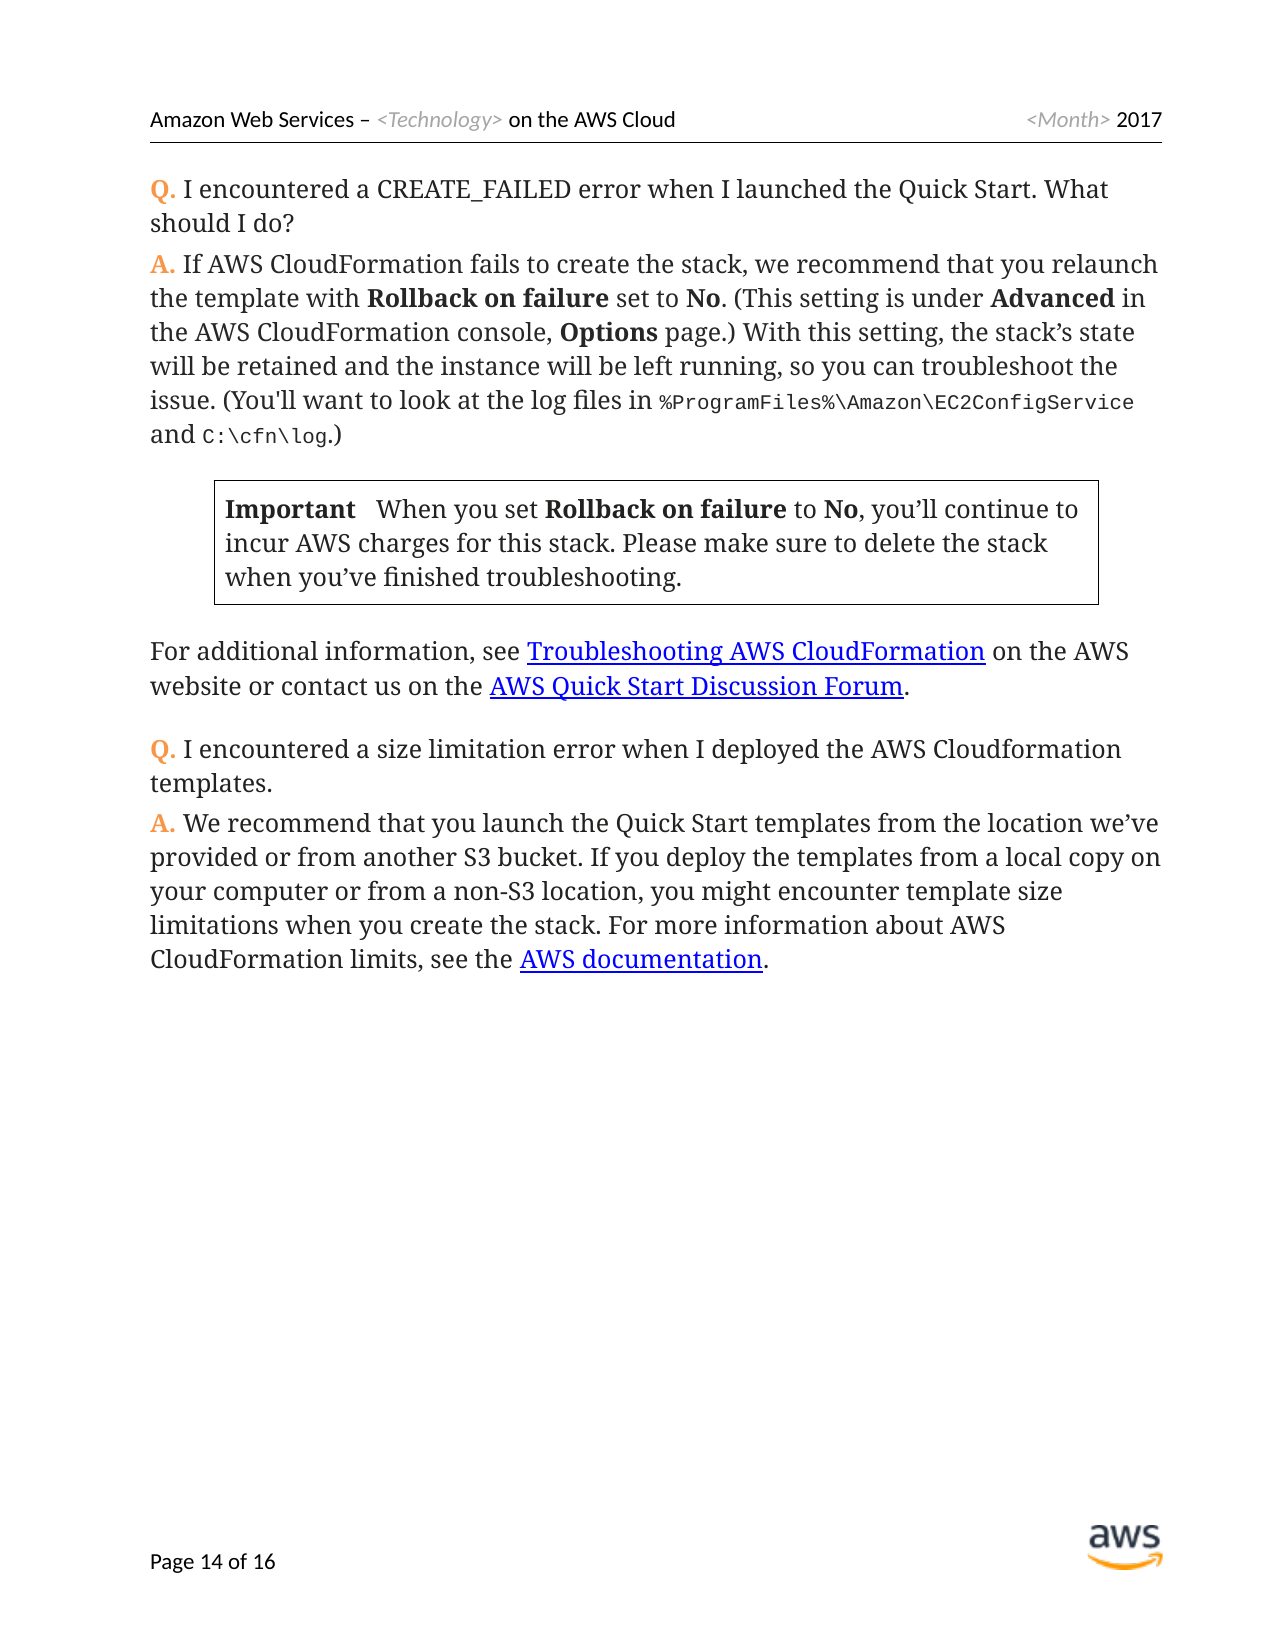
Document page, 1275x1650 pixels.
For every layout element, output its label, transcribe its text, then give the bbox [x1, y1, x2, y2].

text For additional information, see Troubleshooting AWS CloudFormation on the AWS website or contact us on the AWS Quick Start Discussion Forum. [150, 634, 1162, 702]
text A. If AWS CloudFormation fails to create the stack, we recommend that you relaunch the template with Rollback on failure set to No. (This setting is under Advanced in the AWS CloudFormation console, Options page.) With this setting, the stack’s state will be retained and the instance will be left running, so you can troubleshoot the issue. (You'll want to look at the log files in %ProgramFiles%\Amazon\EC2ConfigService and C:\cfn\log.) [150, 246, 1162, 451]
text Important When you set Rollback on failure to No, you’ll continue to incur AWS charges for this stack. Please make sure to delete the stack when you’ve finished troubleshooting. [215, 481, 1098, 604]
text Q. I encountered a size limitation error when I deployed the AWS Cloudformation templates. [150, 731, 1162, 799]
picture [1087, 1525, 1163, 1570]
text A. We recommend that you launch the Quick Start templates from the location we’ve provided or from another S3 bucket. If you deploy the templates from a local copy on your computer or from a non-S3 location, you might encounter template size limitations when you create the stack. For more information about AWS CloudFormation limits, see the AWS documentation. [150, 806, 1162, 976]
text Q. I encountered a CREATE_FAILED error when I launched the Quick Start. What should I do? [150, 172, 1162, 240]
